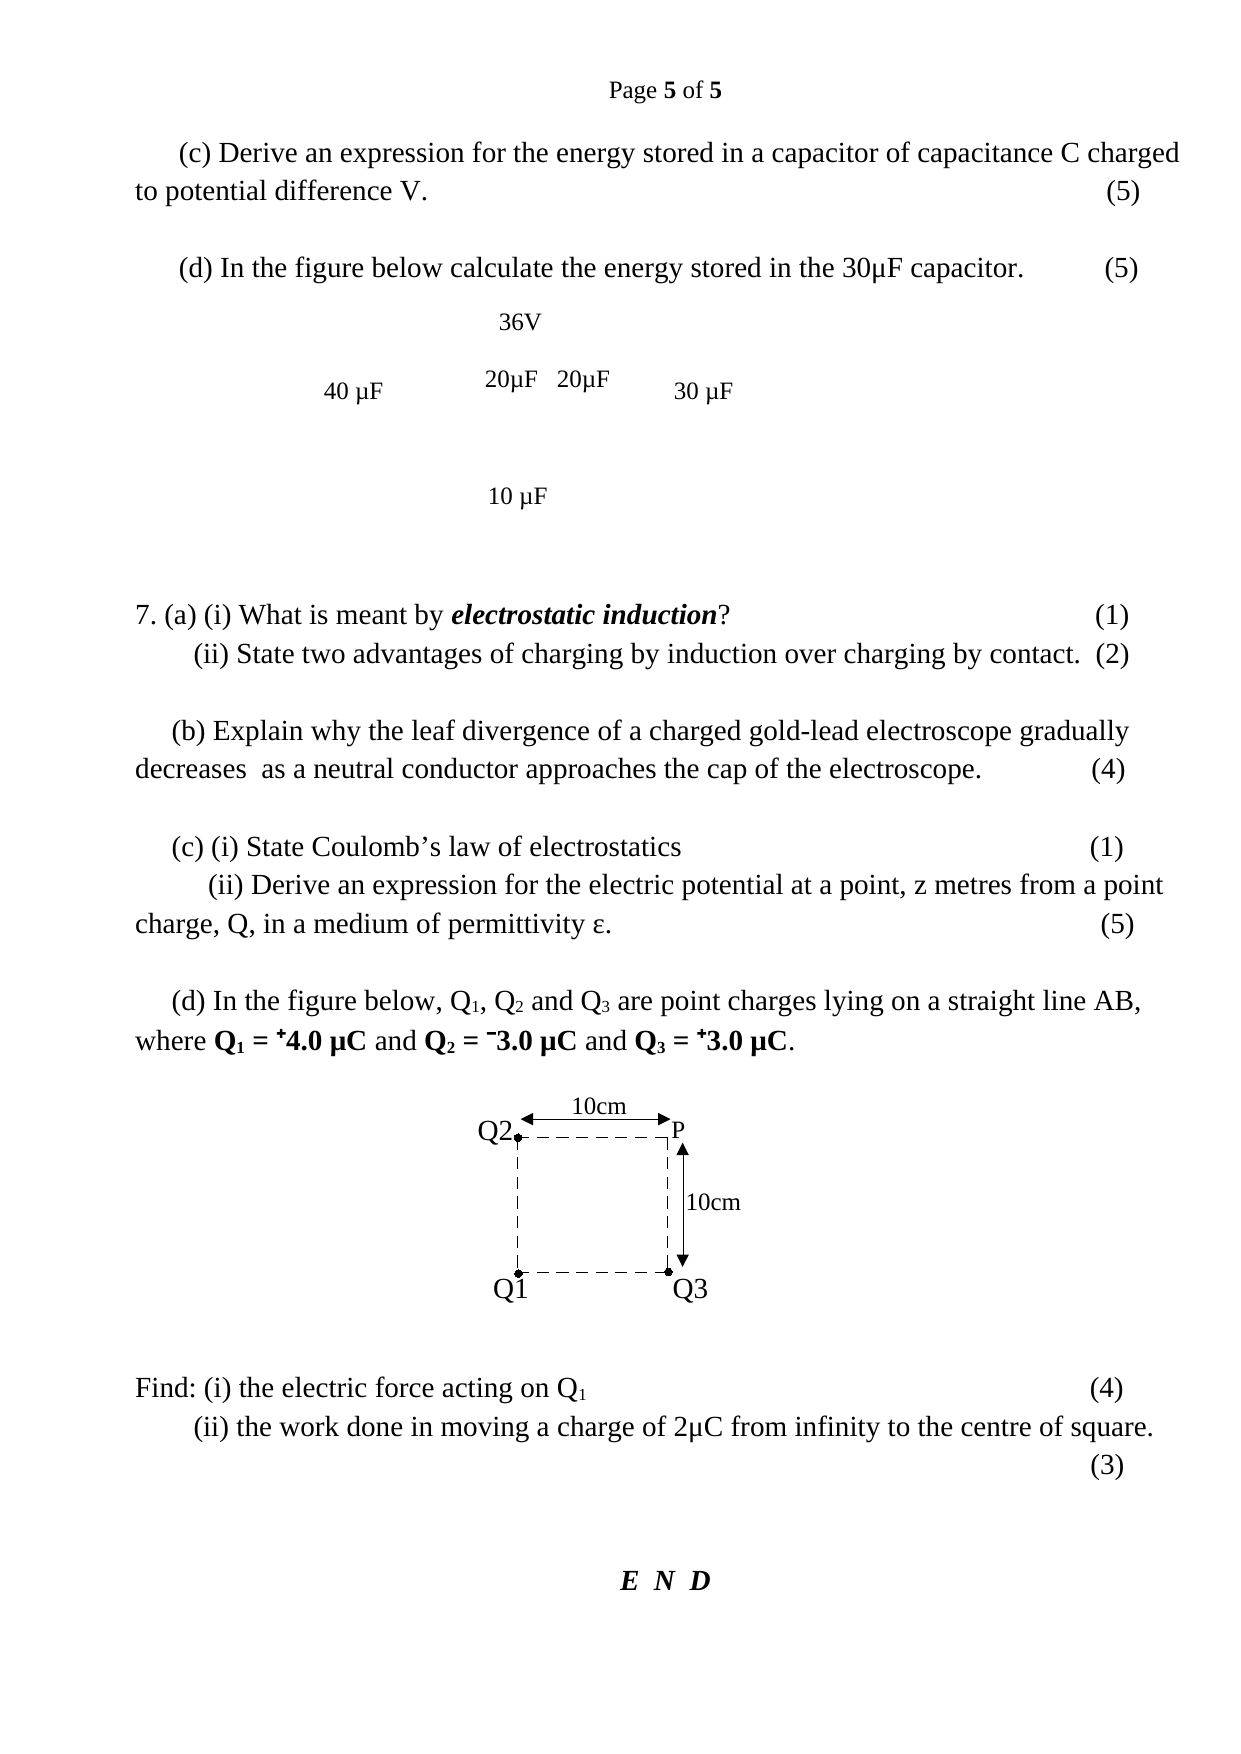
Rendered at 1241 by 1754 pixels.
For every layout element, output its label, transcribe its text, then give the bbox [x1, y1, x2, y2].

text (d) In the figure below, Q1, Q2 and Q3 are point charges lying on a straight line AB, where Q1 = ⁺4.0 μC and Q2 = ⁻3.0 μC and Q3 = ⁺3.0 μC. [135, 983, 1195, 1057]
text (ii) the work done in moving a charge of 2μC from infinity to the centre of square. [135, 1409, 1195, 1442]
text (ii) Derive an expression for the electric potential at a point, z metres from a point charge, Q, in a medium of permittivity ε. (5) [135, 867, 1195, 939]
text (d) In the figure below calculate the energy stored in the 30μF capacitor. (5) [135, 251, 1195, 284]
text (b) Explain why the leaf divergence of a charged gold-lead electroscope gradually decreases as a neutral conductor approaches the cap of the electroscope. (4) [135, 713, 1195, 785]
text Find: (i) the electric force acting on Q1 (4) [135, 1370, 1195, 1404]
text (ii) State two advantages of charging by induction over charging by contact. (2) [135, 636, 1195, 669]
text (c) (i) State Coulomb’s law of electrostatics (1) [135, 829, 1195, 862]
text (c) Derive an expression for the energy stored in a capacitor of capacitance C charged to potential difference V. (5) [135, 135, 1195, 207]
text (3) [135, 1447, 1195, 1481]
text E N D [135, 1563, 1195, 1597]
text 7. (a) (i) What is meant by electrostatic induction? (1) [135, 597, 1195, 631]
